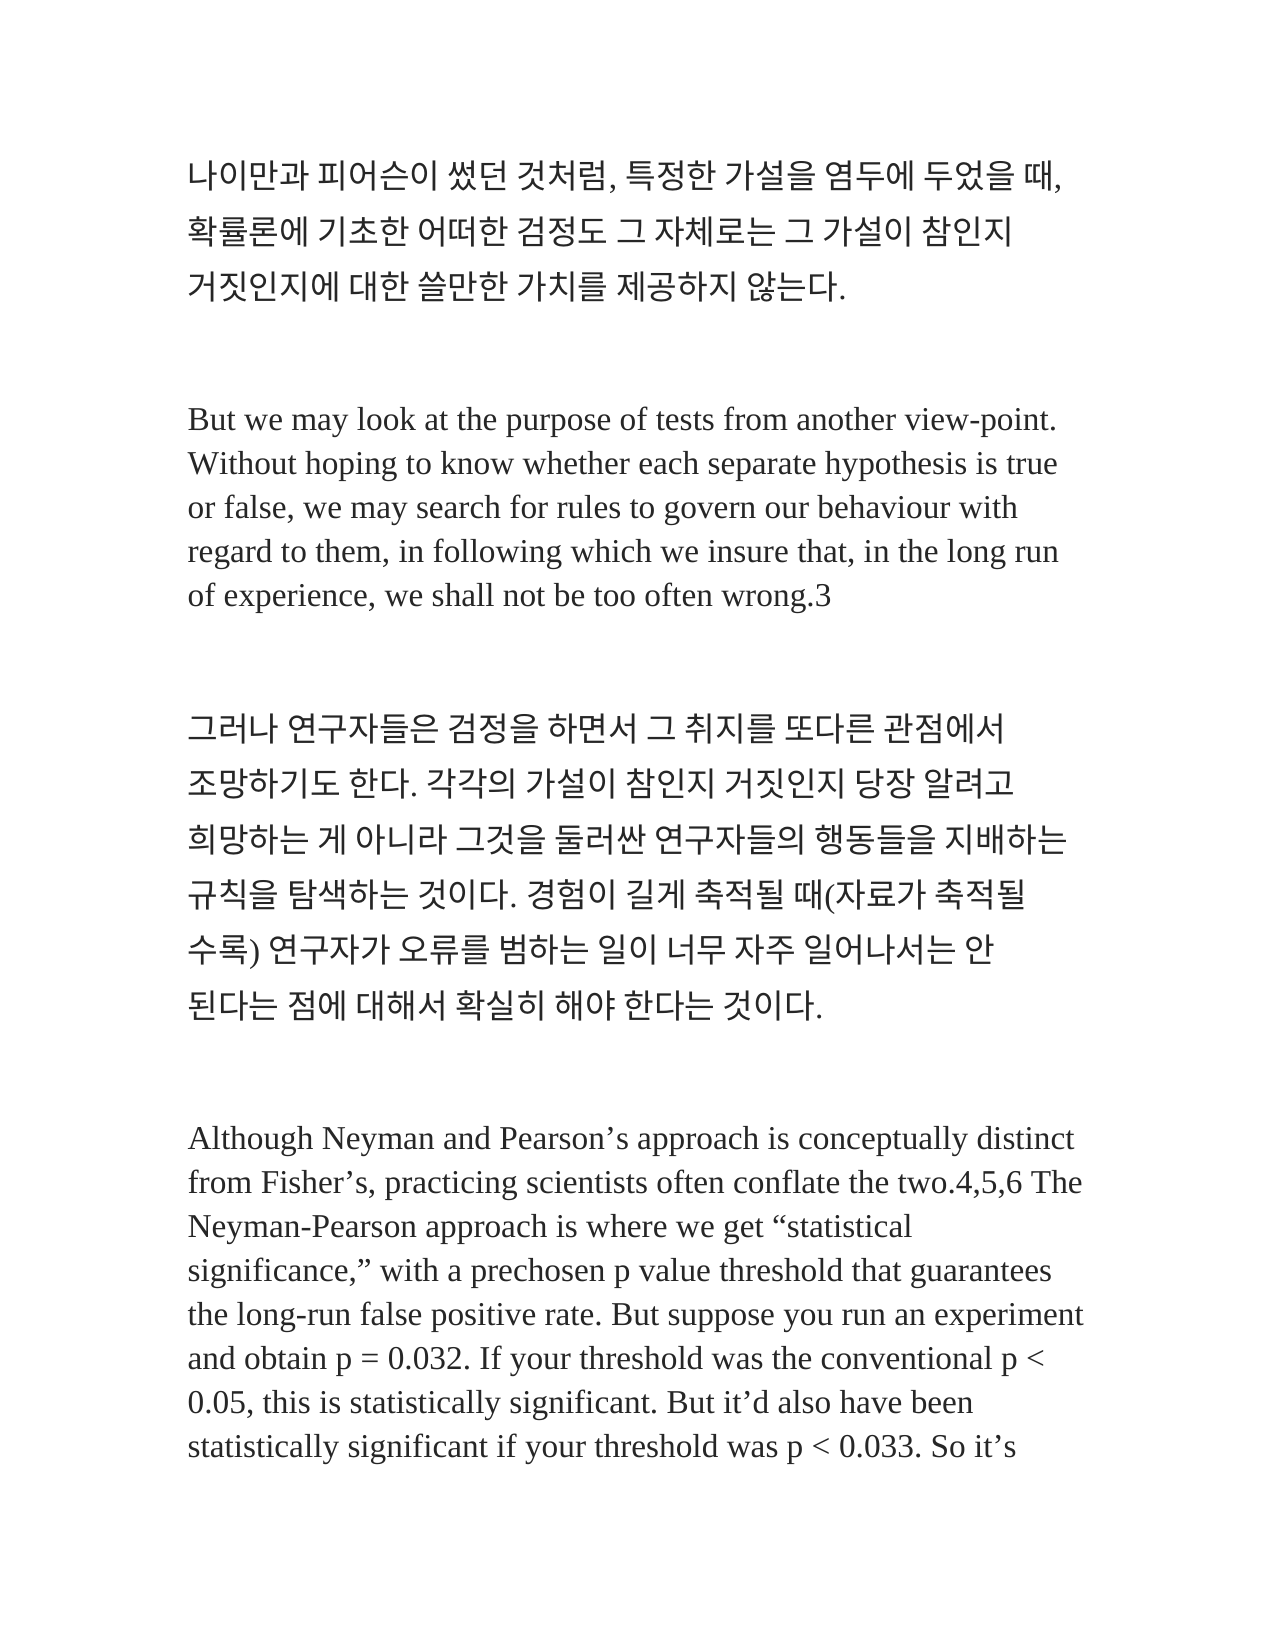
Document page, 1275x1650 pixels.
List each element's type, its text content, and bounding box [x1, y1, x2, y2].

text 나이만과 피어슨이 썼던 것처럼, 특정한 가설을 염두에 두었을 때, 확률론에 기초한 어떠한 검정도 그 자체로는 그 가설이 참인지 거짓인지에 대한 쓸만한 가치를 제공하지 않는다. [187, 150, 1087, 309]
text 그러나 연구자들은 검정을 하면서 그 취지를 또다른 관점에서 조망하기도 한다. 각각의 가설이 참인지 거짓인지 당장 알려고 희망하는 게 아니라 그것을 둘러싼 연구자들의 행동들을 지배하는 규칙을 탐색하는 것이다. 경험이 길게 축적될 때(자료가 축적될 수록) 연구자가 오류를 범하는 일이 너무 자주 일어나서는 안 된다는 점에 대해서 확실히 해야 한다는 것이다. [187, 703, 1087, 1028]
text But we may look at the purpose of tests from another view-point. Without hoping to know whether each separate hypothesis is true or false, we may search for rules to govern our behaviour with regard to them, in following which we insure that, in the long run of experience, we shall not be too often wrong.3 [187, 399, 1087, 614]
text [187, 1118, 1087, 1465]
